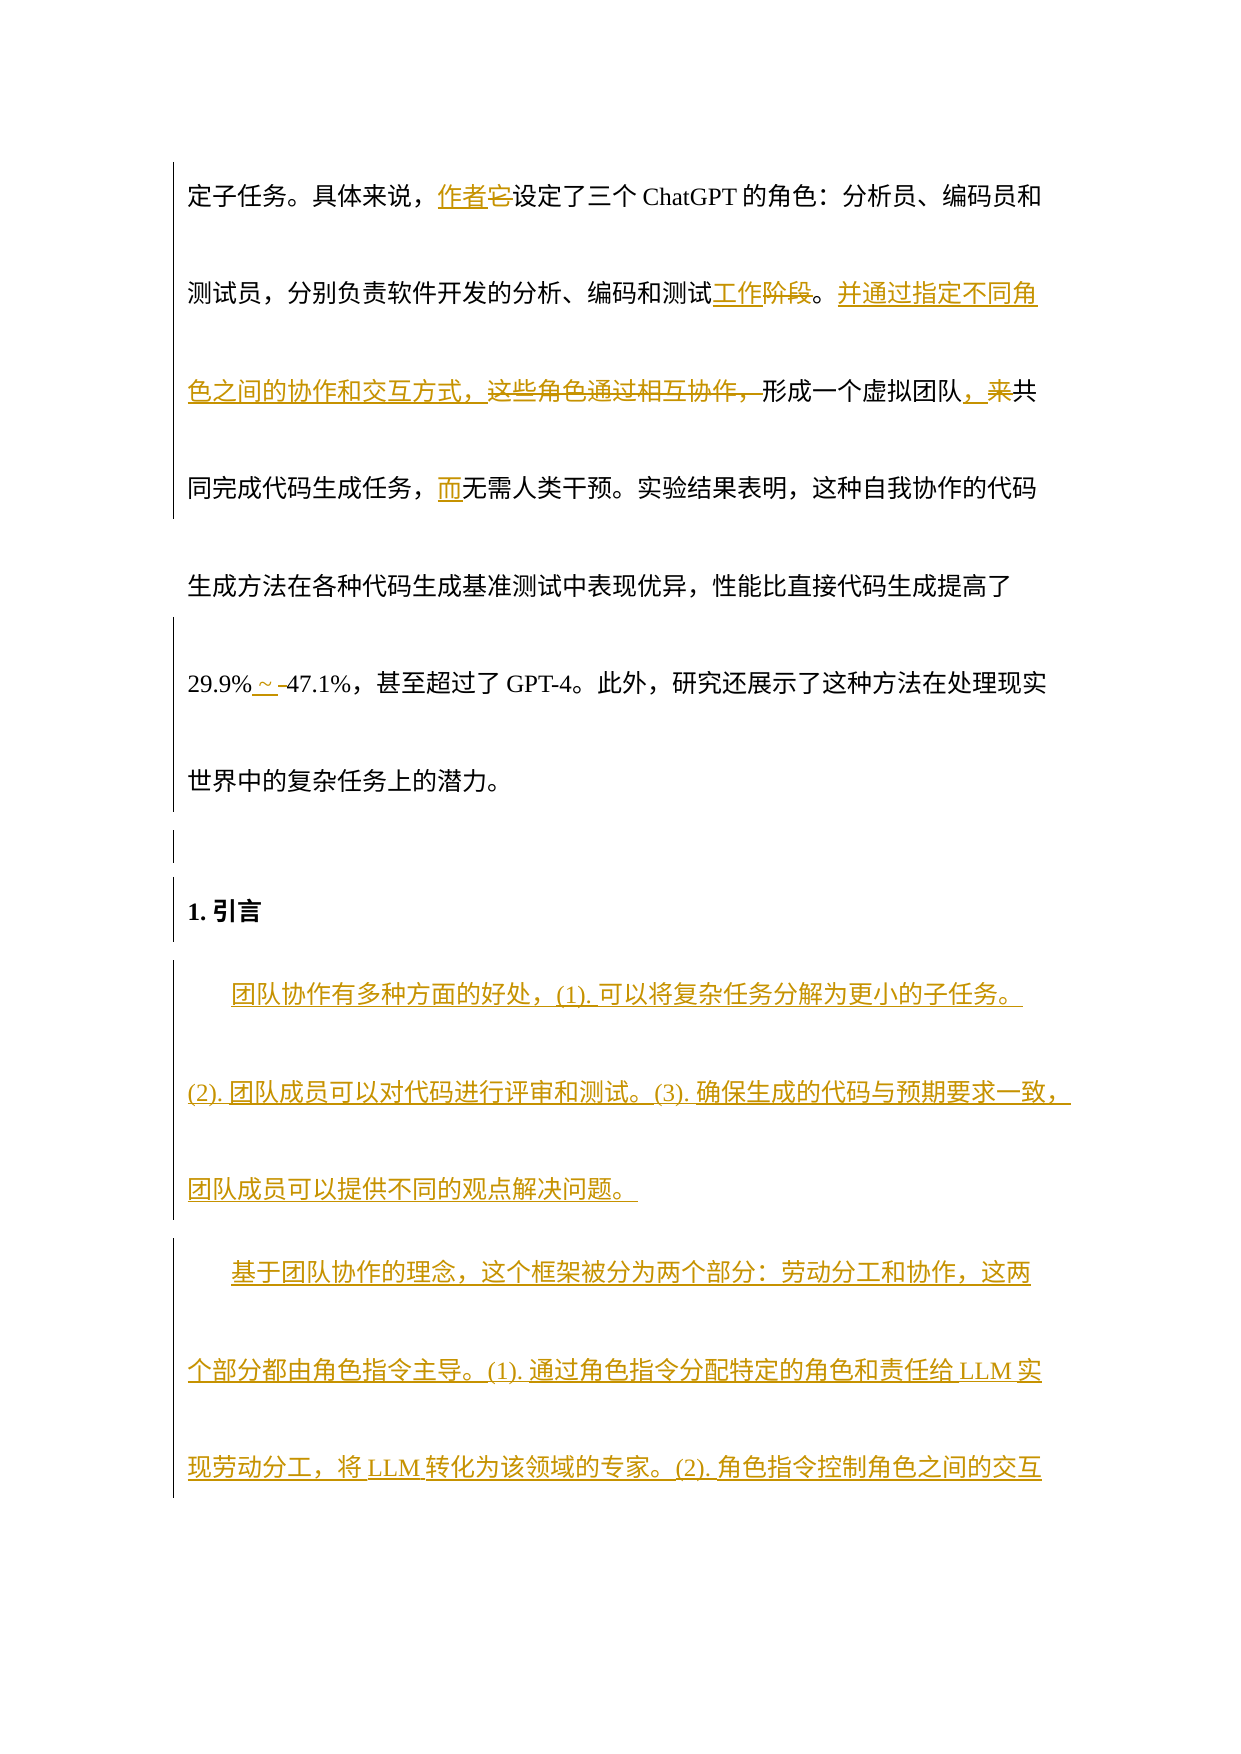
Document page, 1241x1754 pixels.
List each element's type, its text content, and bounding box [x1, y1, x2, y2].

list 引言 [187, 877, 1053, 942]
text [187, 162, 1053, 812]
